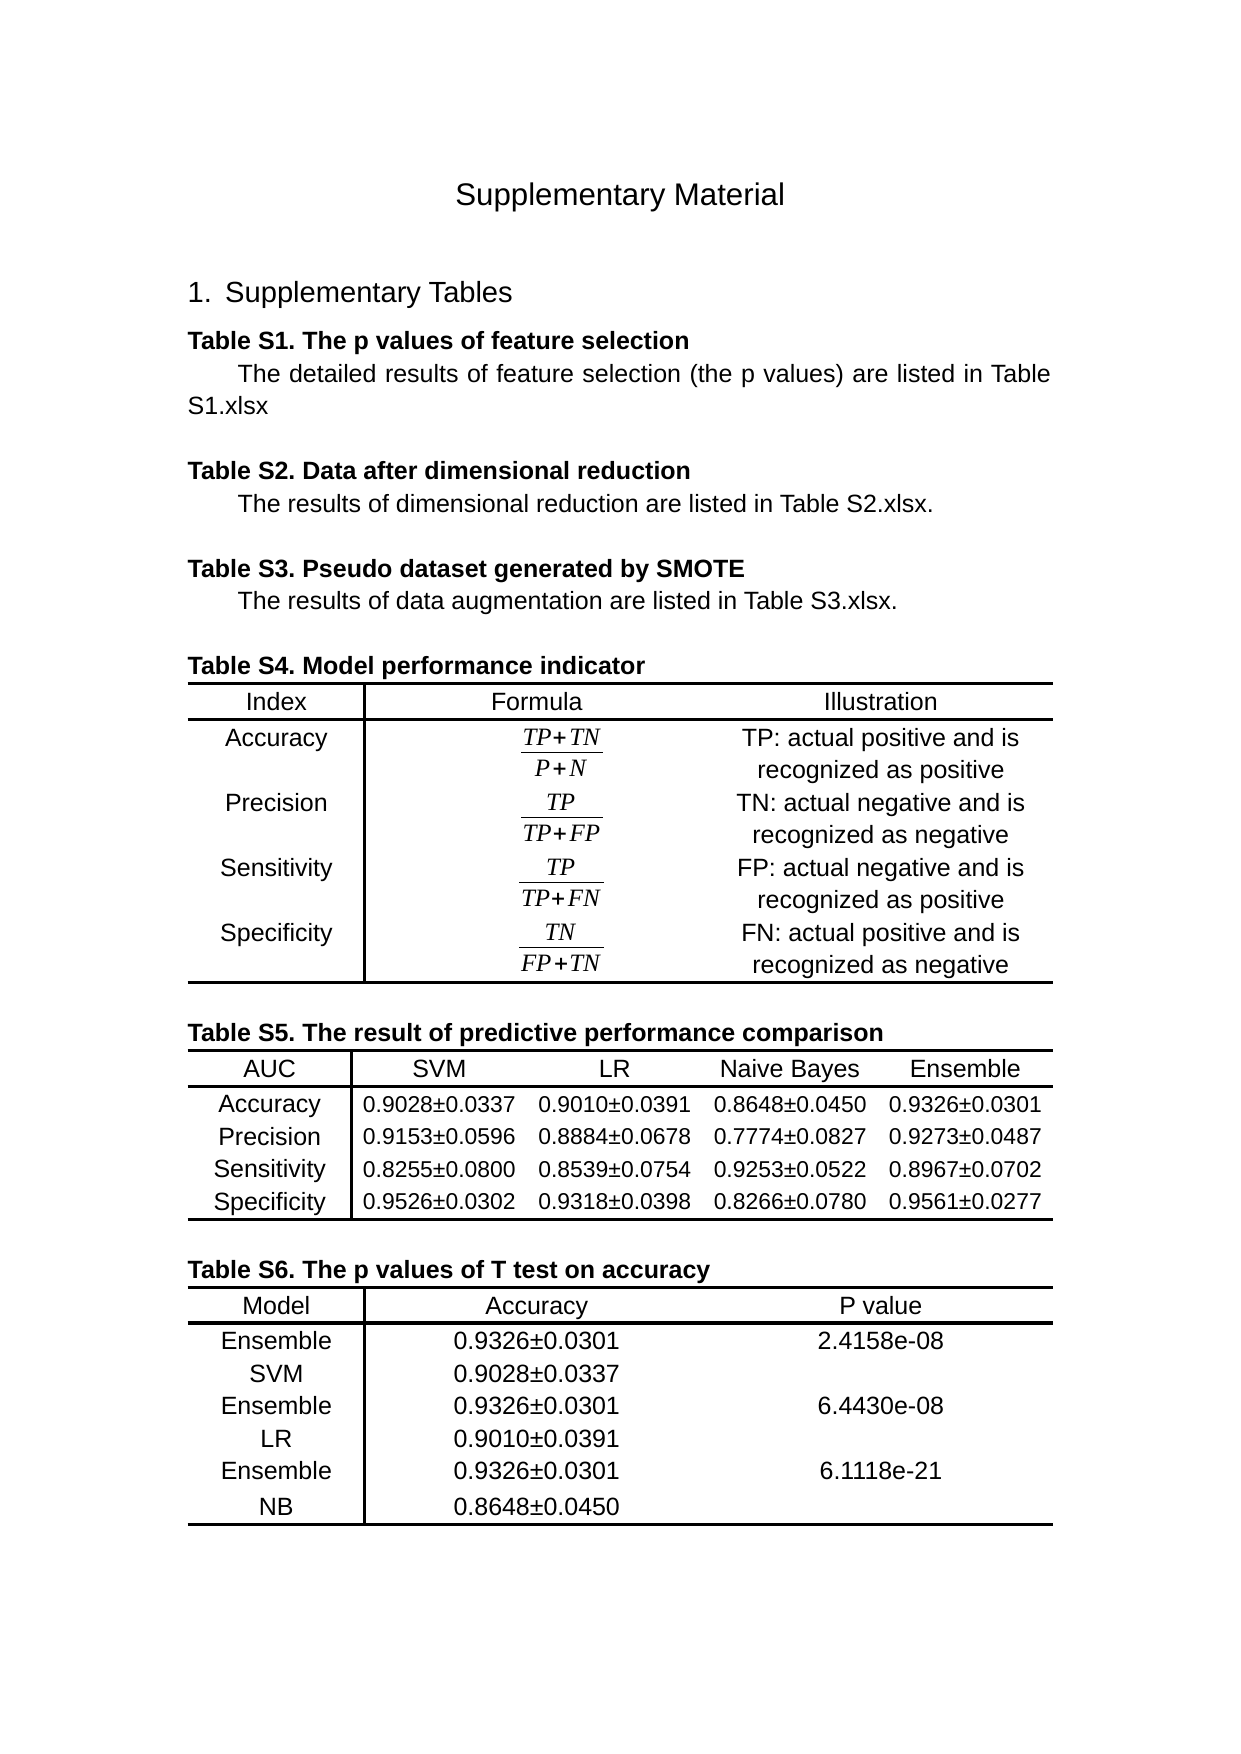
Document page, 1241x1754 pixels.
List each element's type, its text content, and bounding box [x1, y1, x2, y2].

text Table S2. Data after dimensional reduction [187, 454, 1053, 487]
table_cell 0.8266±0.0780 [702, 1185, 877, 1218]
table_cell Sensitivity [188, 851, 363, 916]
list Supplementary Tables [187, 259, 1053, 324]
table_header Index [188, 685, 363, 718]
table_header P value [709, 1289, 1053, 1321]
table_header Ensemble [878, 1052, 1053, 1084]
table_cell 0.9326±0.0301 [366, 1390, 708, 1422]
table_cell Ensemble [188, 1390, 363, 1422]
table_cell 6.1118e-21 [709, 1455, 1053, 1523]
table_cell 0.9273±0.0487 [878, 1120, 1053, 1153]
table_cell Specificity [188, 1185, 350, 1218]
table_cell LR [188, 1422, 363, 1454]
table_cell SVM [188, 1357, 363, 1389]
table_cell 0.8884±0.0678 [527, 1120, 702, 1153]
table_cell Accuracy [188, 721, 363, 786]
text Supplementary Material [187, 162, 1053, 227]
table_cell 0.9153±0.0596 [353, 1120, 527, 1153]
table_header SVM [353, 1052, 527, 1084]
table_header Accuracy [366, 1289, 708, 1321]
text Table S3. Pseudo dataset generated by SMOTE [187, 552, 1053, 584]
text Table S4. Model performance indicator [187, 649, 1053, 682]
table_cell TN: actual negative and is recognized as negative [709, 786, 1053, 851]
table_cell [366, 916, 708, 981]
table_cell 0.9326±0.0301 [878, 1088, 1053, 1120]
text The results of data augmentation are listed in Table S3.xlsx. [187, 584, 1053, 617]
table_cell 0.9318±0.0398 [527, 1185, 702, 1218]
table_cell FN: actual positive and is recognized as negative [709, 916, 1053, 981]
table_cell [366, 786, 708, 851]
table_cell Precision [188, 1120, 350, 1153]
table_cell 0.8967±0.0702 [878, 1153, 1053, 1185]
table_cell 0.8539±0.0754 [527, 1153, 702, 1185]
table_cell Sensitivity [188, 1153, 350, 1185]
text The results of dimensional reduction are listed in Table S2.xlsx. [187, 487, 1053, 519]
table_cell 0.9561±0.0277 [878, 1185, 1053, 1218]
table_cell 0.9326±0.0301 [366, 1455, 708, 1487]
table_cell 0.9010±0.0391 [366, 1422, 708, 1454]
table_cell Specificity [188, 916, 363, 981]
table_header Model [188, 1289, 363, 1321]
table_cell Ensemble [188, 1455, 363, 1487]
text Table S6. The p values of T test on accuracy [187, 1253, 1053, 1286]
table_cell 0.8255±0.0800 [353, 1153, 527, 1185]
table_cell 6.4430e-08 [709, 1390, 1053, 1454]
table_cell 2.4158e-08 [709, 1325, 1053, 1389]
table_cell TP: actual positive and is recognized as positive [709, 721, 1053, 786]
table_header Illustration [709, 685, 1053, 718]
table_header Naive Bayes [702, 1052, 877, 1084]
table_cell [366, 721, 708, 786]
table_cell 0.9010±0.0391 [527, 1088, 702, 1120]
table_cell 0.9526±0.0302 [353, 1185, 527, 1218]
table_header LR [527, 1052, 702, 1084]
text Table S5. The result of predictive performance comparison [187, 1016, 1053, 1049]
table_cell 0.9028±0.0337 [366, 1357, 708, 1389]
table_cell 0.7774±0.0827 [702, 1120, 877, 1153]
table_cell NB [188, 1487, 363, 1523]
table_cell 0.9028±0.0337 [353, 1088, 527, 1120]
table_cell Accuracy [188, 1088, 350, 1120]
table_cell 0.8648±0.0450 [702, 1088, 877, 1120]
table_header Formula [366, 685, 708, 718]
table_cell Ensemble [188, 1325, 363, 1357]
text The detailed results of feature selection (the p values) are listed in Table S1.xlsx [187, 357, 1053, 422]
table_cell 0.8648±0.0450 [366, 1487, 708, 1523]
table_cell [366, 851, 708, 916]
table_cell 0.9326±0.0301 [366, 1325, 708, 1357]
text Table S1. The p values of feature selection [187, 324, 1053, 357]
table_header AUC [188, 1052, 350, 1084]
table_cell Precision [188, 786, 363, 851]
table_cell FP: actual negative and is recognized as positive [709, 851, 1053, 916]
table_cell 0.9253±0.0522 [702, 1153, 877, 1185]
